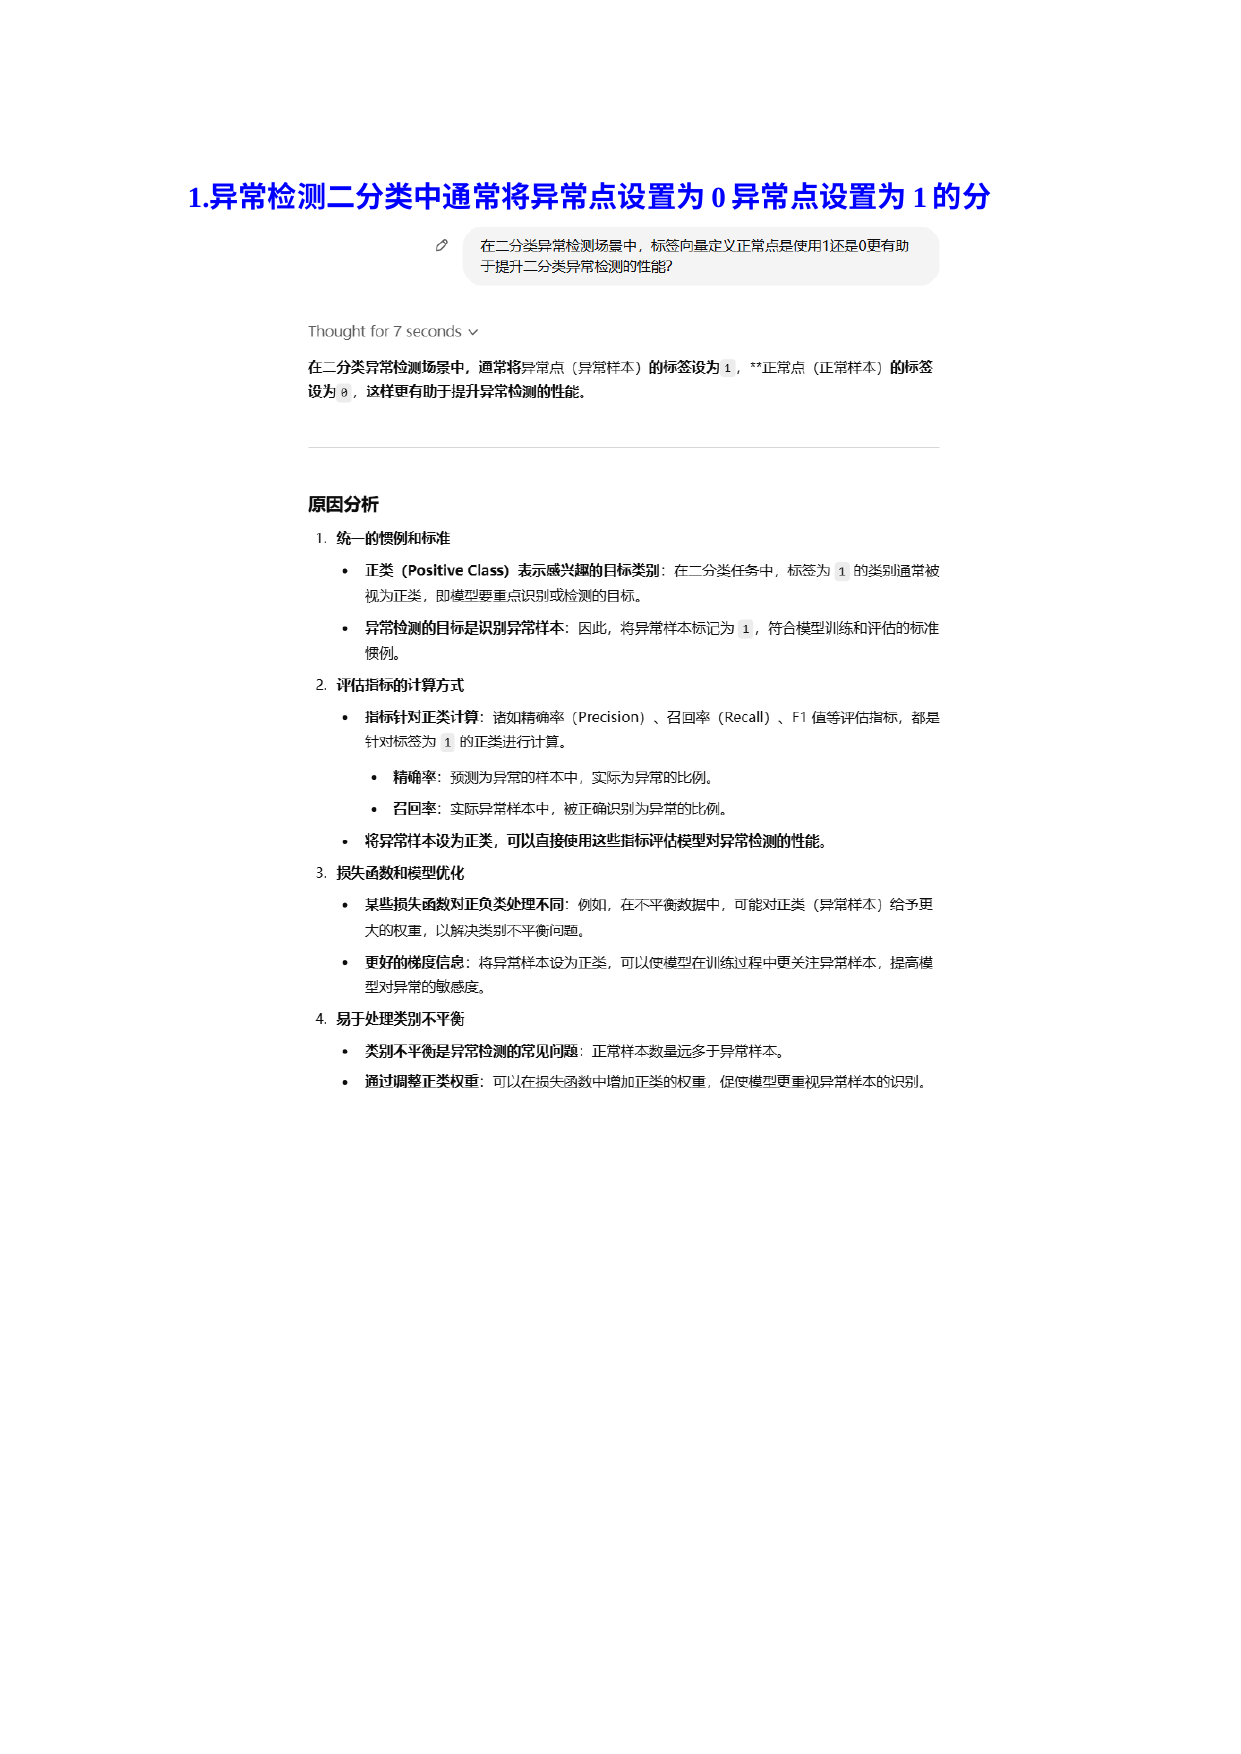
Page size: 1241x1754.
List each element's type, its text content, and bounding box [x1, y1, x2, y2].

picture [300, 227, 940, 1096]
text 1.异常检测二分类中通常将异常点设置为0异常点设置为1的分 [187, 162, 1053, 227]
